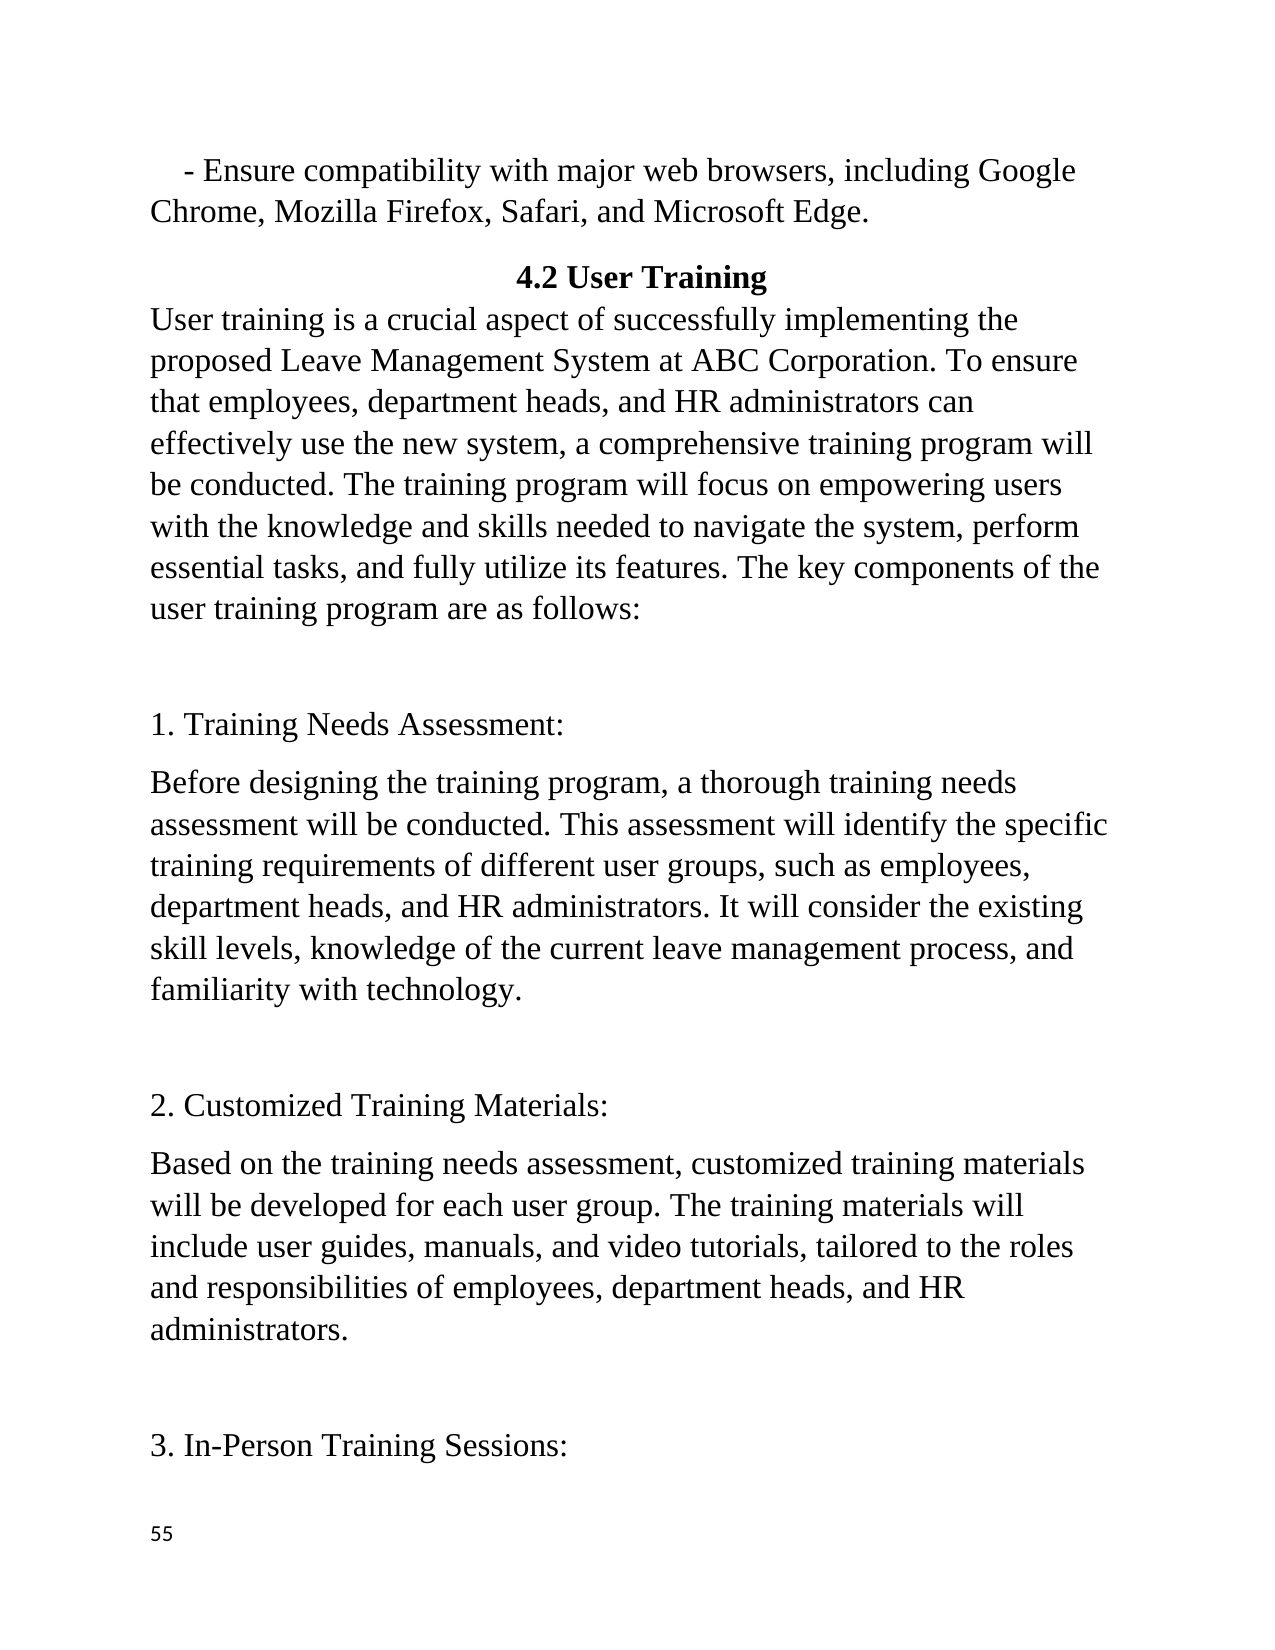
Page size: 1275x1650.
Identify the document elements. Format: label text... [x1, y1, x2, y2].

text 1. Training Needs Assessment: [150, 704, 1125, 743]
text Based on the training needs assessment, customized training materials will be developed for each user group. The training materials will include user guides, manuals, and video tutorials, tailored to the roles and responsibilities of employees, department heads, and HR administrators. [150, 1143, 1125, 1347]
text Before designing the training program, a thorough training needs assessment will be conducted. This assessment will identify the specific training requirements of different user groups, such as employees, department heads, and HR administrators. It will consider the existing skill levels, knowledge of the current leave management process, and familiarity with technology. [150, 763, 1125, 1008]
subtitle 4.2 User Training [150, 258, 1125, 296]
text - Ensure compatibility with major web browsers, including Google Chrome, Mozilla Firefox, Safari, and Microsoft Edge. [150, 150, 1125, 230]
text User training is a crucial aspect of successfully implementing the proposed Leave Management System at ABC Corporation. To ensure that employees, department heads, and HR administrators can effectively use the new system, a comprehensive training program will be conducted. The training program will focus on empowering users with the knowledge and skills needed to navigate the system, perform essential tasks, and fully utilize its features. The key components of the user training program are as follows: [150, 299, 1125, 627]
text 2. Customized Training Materials: [150, 1085, 1125, 1124]
text 3. In-Person Training Sessions: [150, 1425, 1125, 1463]
